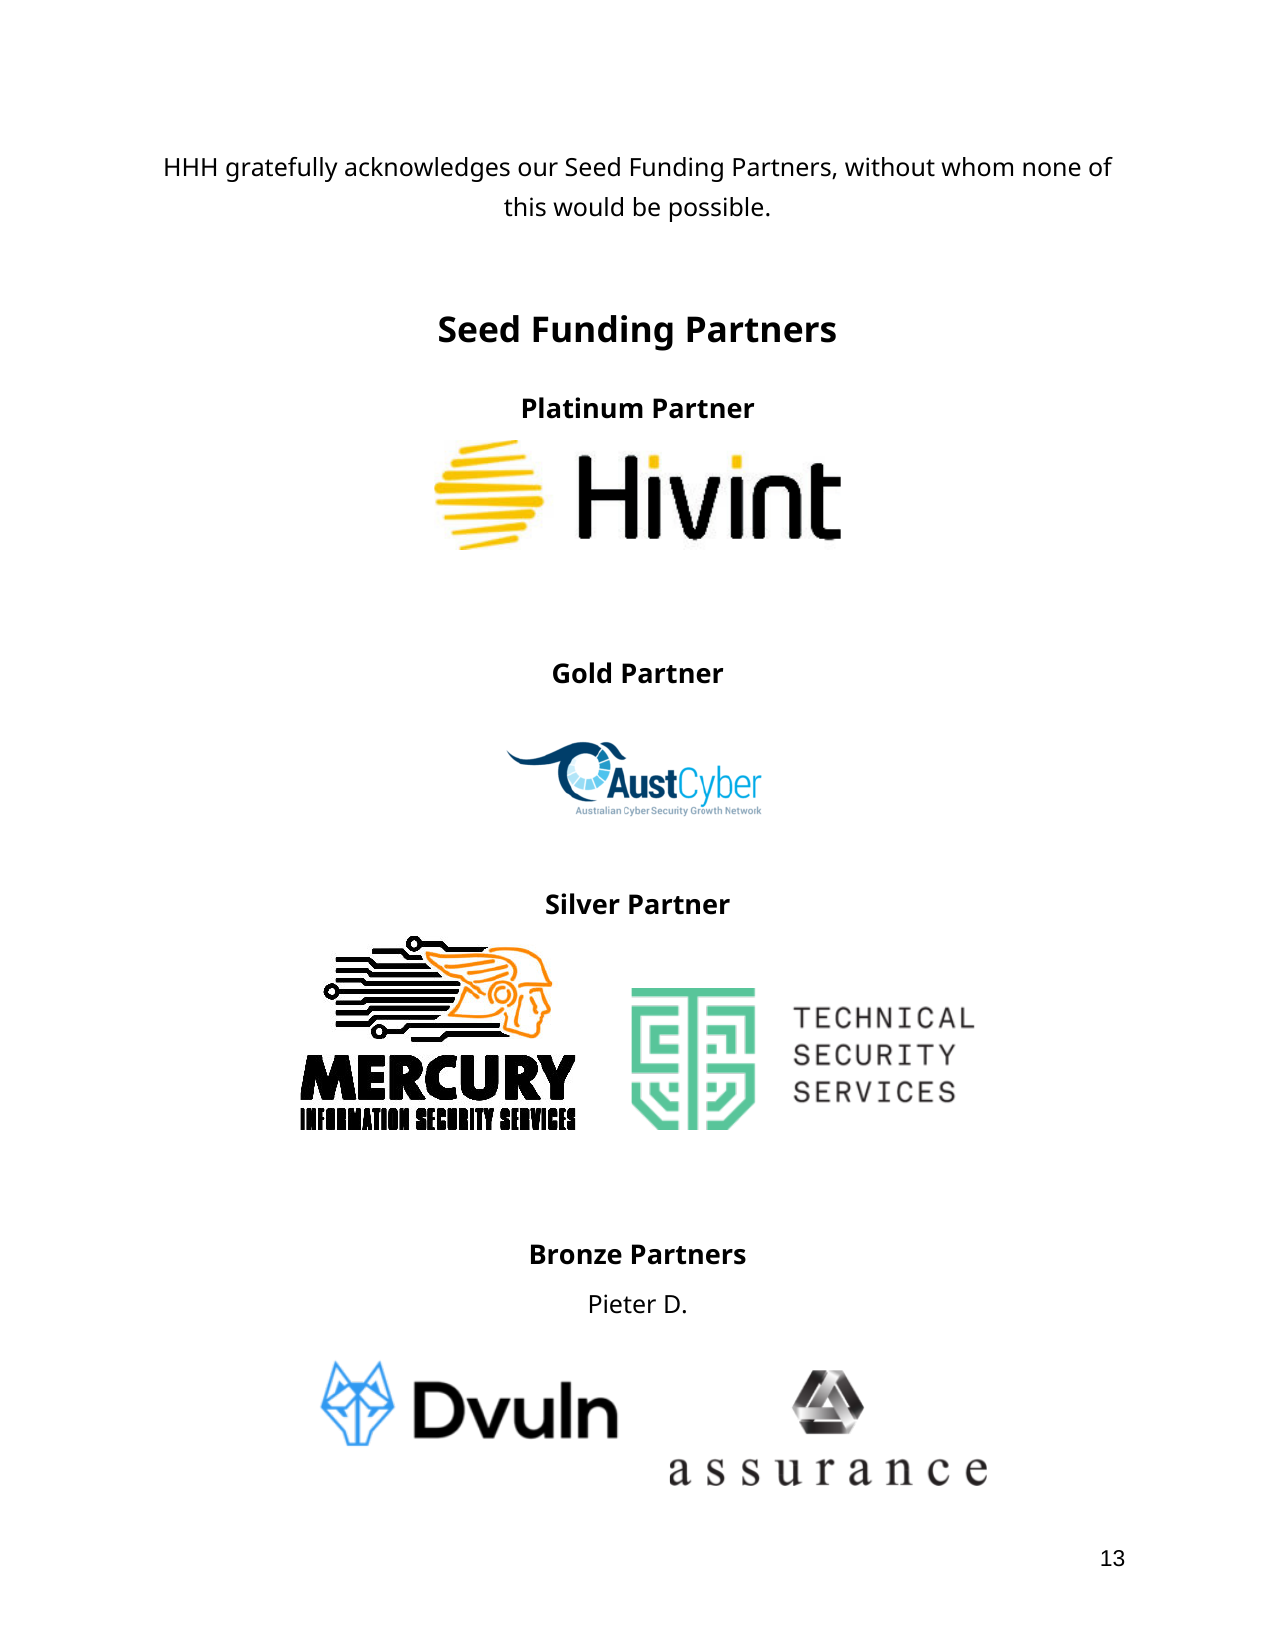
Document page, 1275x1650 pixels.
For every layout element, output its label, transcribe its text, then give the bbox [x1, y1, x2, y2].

picture [631, 988, 975, 1130]
picture [288, 1325, 651, 1486]
subtitle Gold Partner [150, 654, 1125, 691]
subtitle Platinum Partner [150, 389, 1125, 426]
text Pieter D. [150, 1286, 1125, 1320]
picture [493, 705, 782, 853]
picture [669, 1370, 987, 1486]
subtitle Seed Funding Partners [150, 305, 1125, 353]
subtitle Bronze Partners [150, 1236, 1125, 1272]
picture [434, 440, 841, 550]
subtitle Silver Partner [150, 886, 1125, 922]
picture [300, 936, 576, 1130]
text HHH gratefully acknowledges our Seed Funding Partners, without whom none of this would be possible. [150, 150, 1125, 223]
